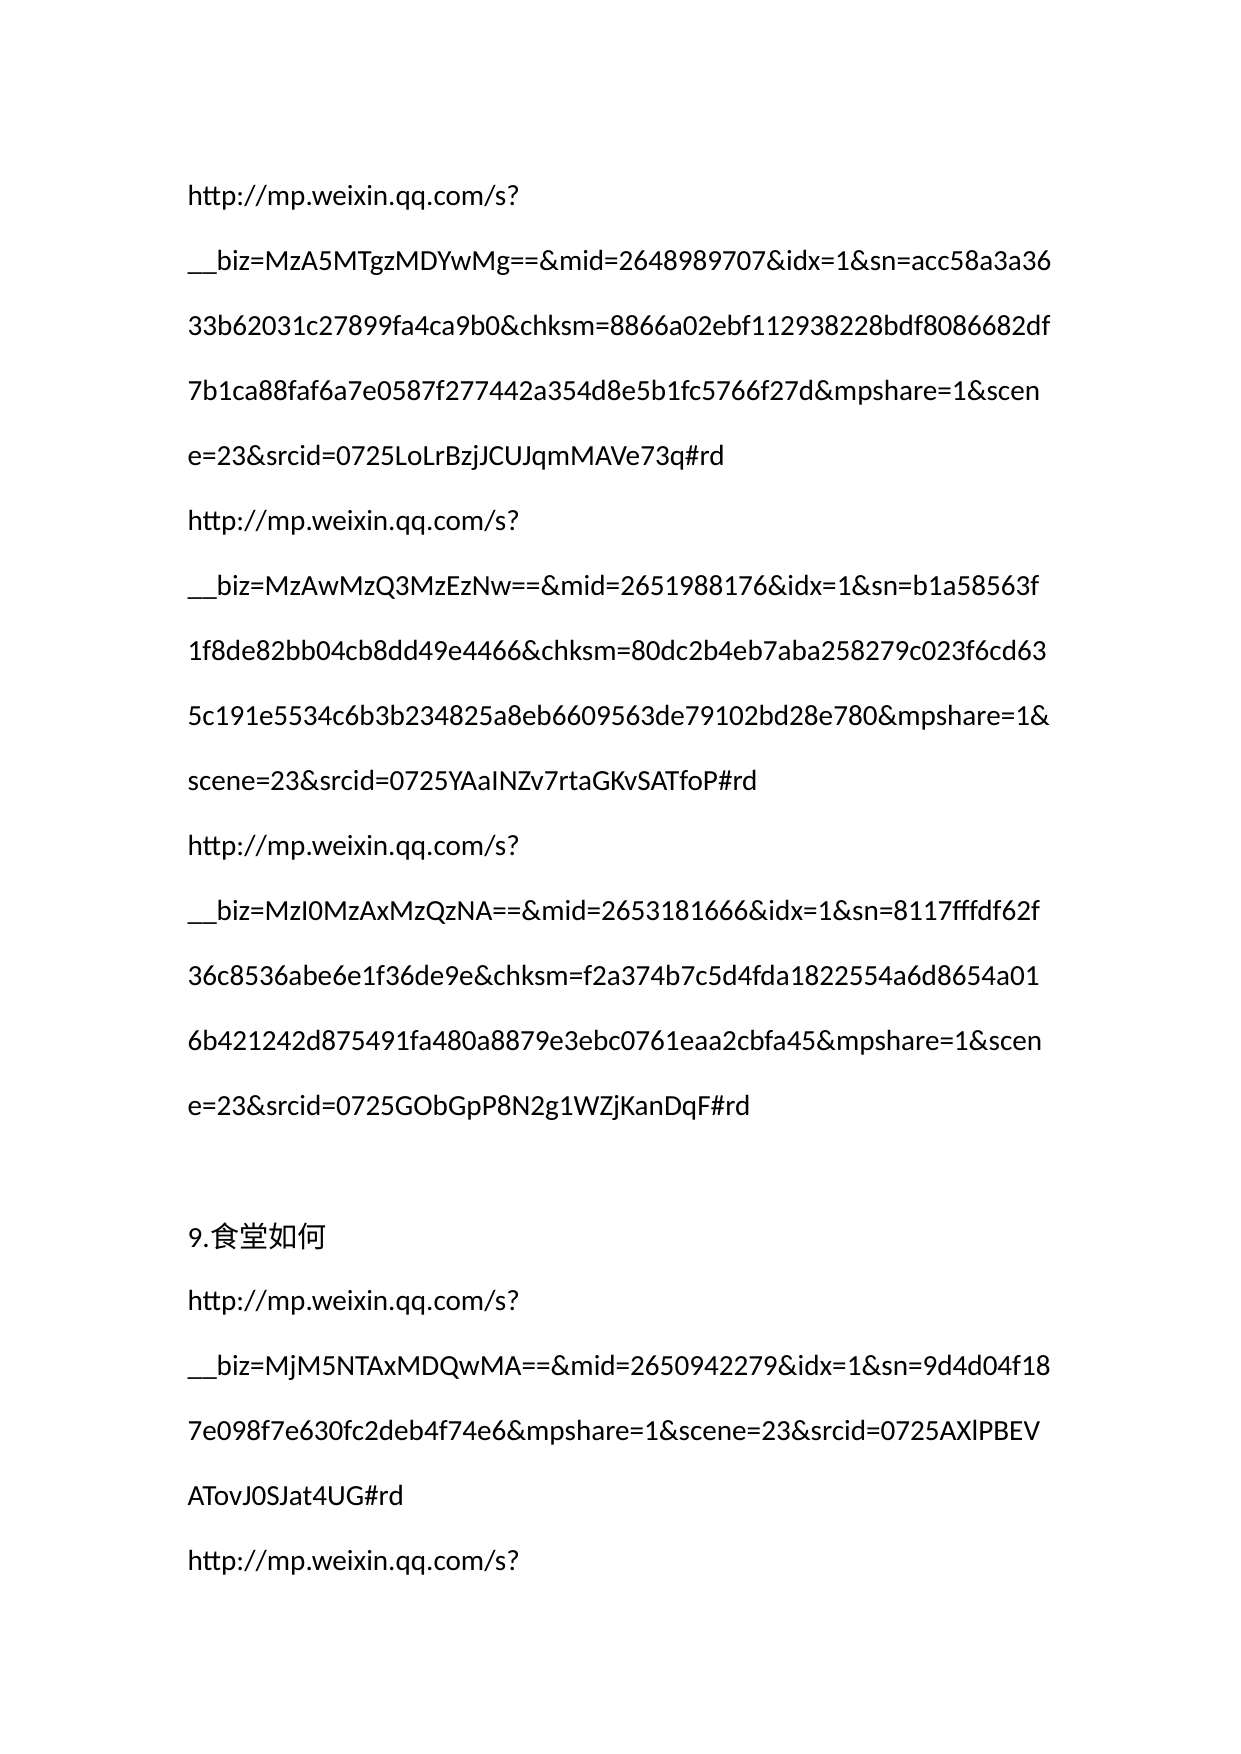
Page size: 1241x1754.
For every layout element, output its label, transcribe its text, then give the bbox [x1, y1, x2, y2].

text http://mp.weixin.qq.com/s?__biz=MzI0MzAxMzQzNA==&mid=2653181666&idx=1&sn=8117fffdf62f36c8536abe6e1f36de9e&chksm=f2a374b7c5d4fda1822554a6d8654a016b421242d875491fa480a8879e3ebc0761eaa2cbfa45&mpshare=1&scene=23&srcid=0725GObGpP8N2g1WZjKanDqF#rd [187, 812, 1053, 1137]
text http://mp.weixin.qq.com/s?__biz=MjM5NTAxMDQwMA==&mid=2650942279&idx=1&sn=9d4d04f187e098f7e630fc2deb4f74e6&mpshare=1&scene=23&srcid=0725AXlPBEVATovJ0SJat4UG#rd [187, 1267, 1053, 1527]
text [187, 1527, 1053, 1592]
text 9.食堂如何 [187, 1202, 1053, 1267]
text http://mp.weixin.qq.com/s?__biz=MzAwMzQ3MzEzNw==&mid=2651988176&idx=1&sn=b1a58563f1f8de82bb04cb8dd49e4466&chksm=80dc2b4eb7aba258279c023f6cd635c191e5534c6b3b234825a8eb6609563de79102bd28e780&mpshare=1&scene=23&srcid=0725YAaINZv7rtaGKvSATfoP#rd [187, 487, 1053, 812]
text http://mp.weixin.qq.com/s?__biz=MzA5MTgzMDYwMg==&mid=2648989707&idx=1&sn=acc58a3a3633b62031c27899fa4ca9b0&chksm=8866a02ebf112938228bdf8086682df7b1ca88faf6a7e0587f277442a354d8e5b1fc5766f27d&mpshare=1&scene=23&srcid=0725LoLrBzjJCUJqmMAVe73q#rd [187, 162, 1053, 487]
